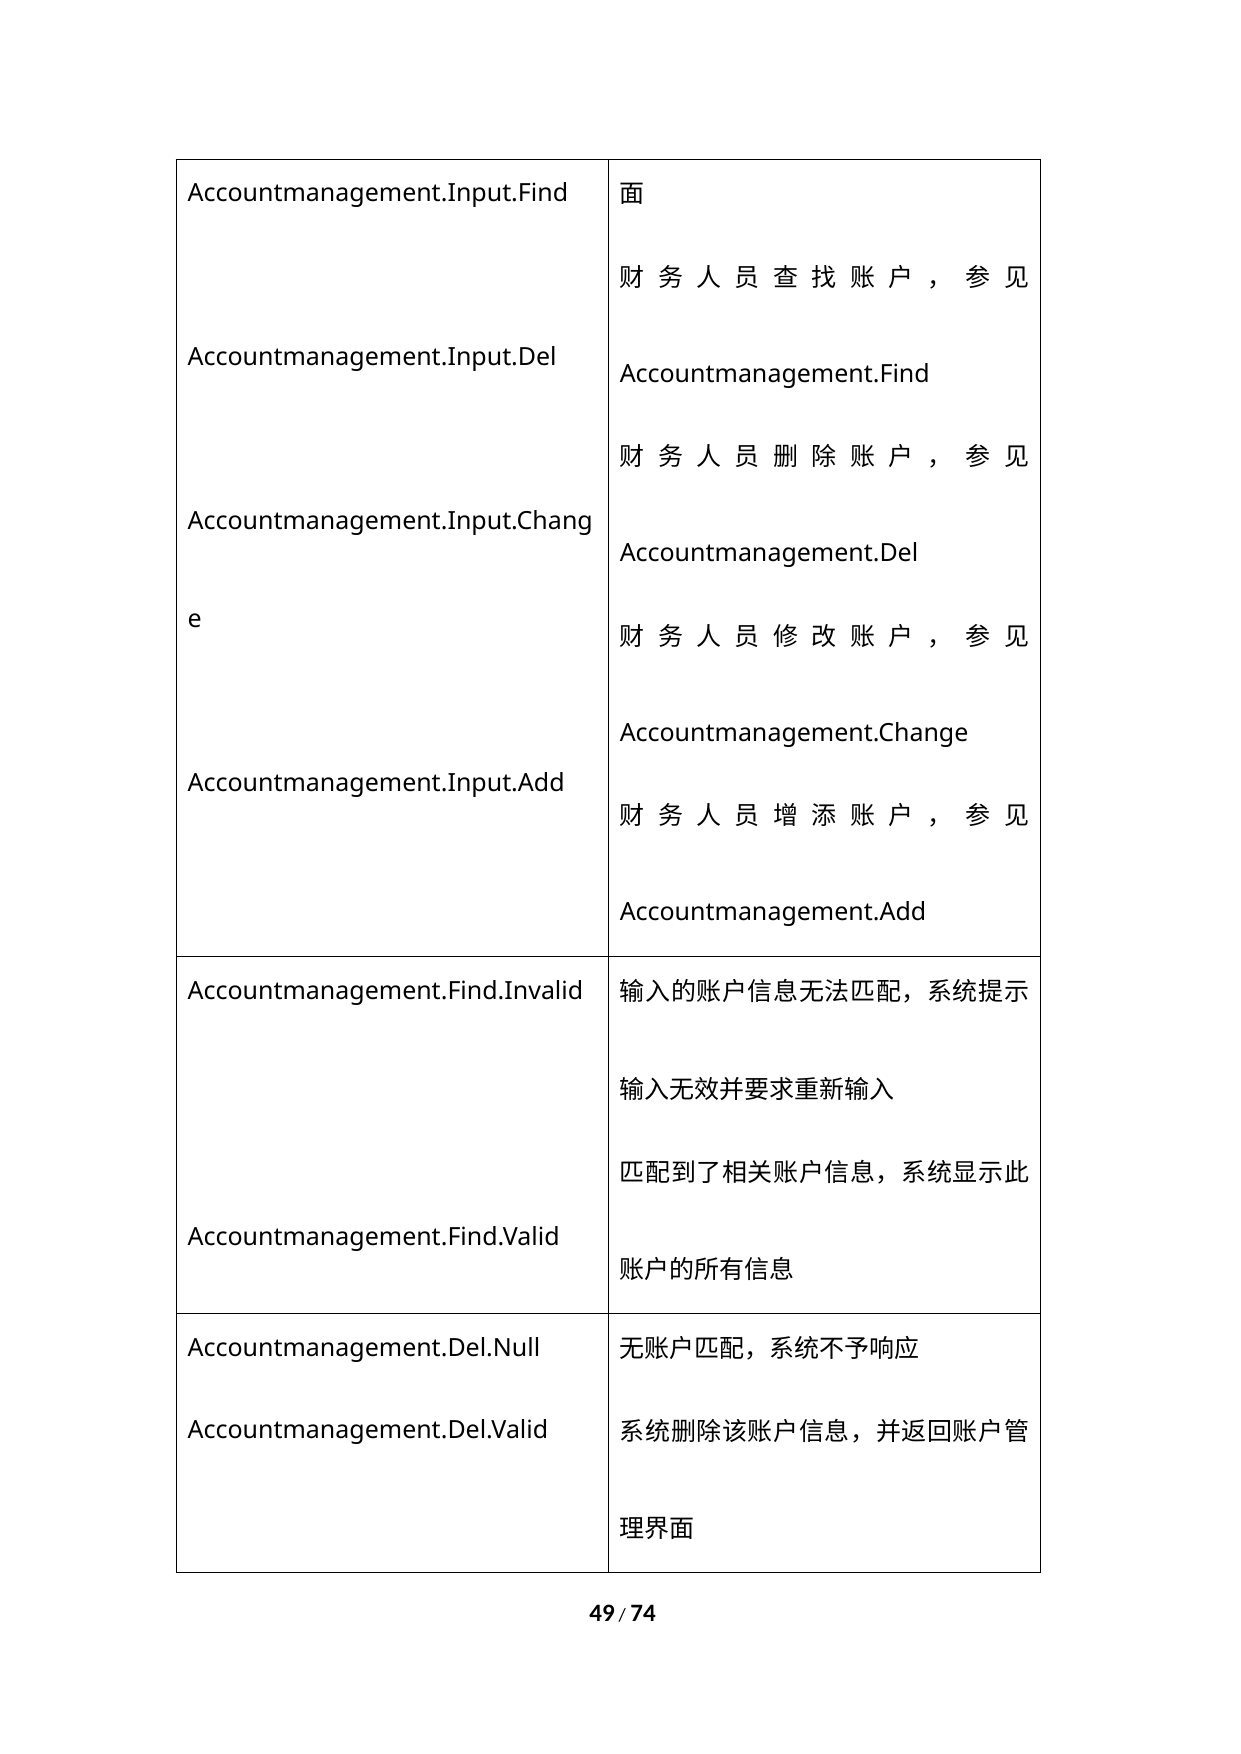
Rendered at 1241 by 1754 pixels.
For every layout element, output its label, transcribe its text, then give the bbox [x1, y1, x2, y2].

table_cell Accountmanagement.Find.Invalid Accountmanagement.Find.Valid [177, 957, 608, 1313]
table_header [609, 160, 1040, 956]
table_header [177, 160, 608, 956]
table_cell 输入的账户信息无法匹配，系统提示输入无效并要求重新输入 匹配到了相关账户信息，系统显示此账户的所有信息 [609, 957, 1040, 1313]
table_cell 无账户匹配，系统不予响应 系统删除该账户信息，并返回账户管理界面 [609, 1314, 1040, 1572]
table_cell Accountmanagement.Del.Null Accountmanagement.Del.Valid [177, 1314, 608, 1572]
